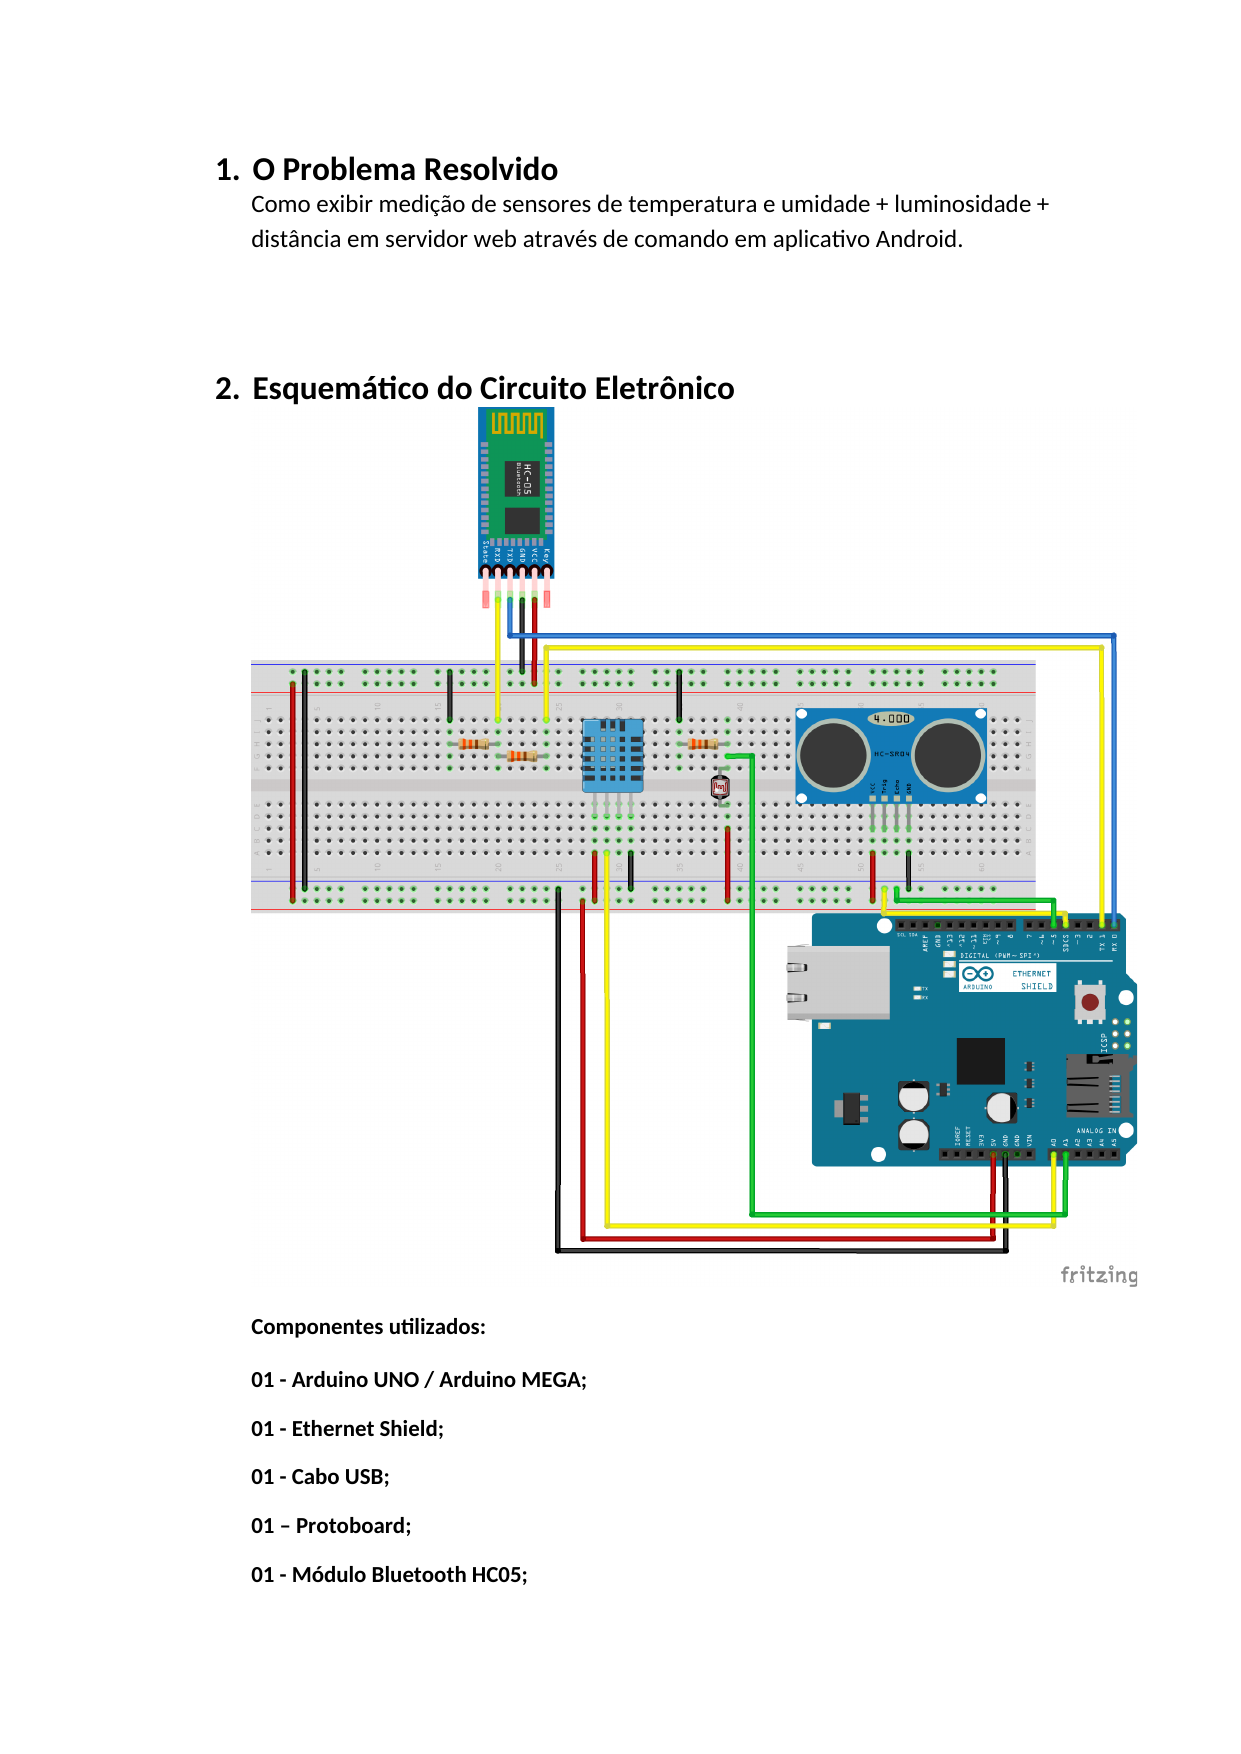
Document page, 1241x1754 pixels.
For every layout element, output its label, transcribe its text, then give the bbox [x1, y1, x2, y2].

picture [251, 407, 1138, 1287]
list O Problema Resolvido [215, 148, 1063, 188]
text 01 - Módulo Bluetooth HC05; [251, 1560, 1063, 1588]
text Como exibir medição de sensores de temperatura e umidade + luminosidade + distância em servidor web através de comando em aplicativo Android. [251, 188, 1063, 286]
text 01 - Cabo USB; [251, 1462, 1063, 1491]
text 01 - Ethernet Shield; [251, 1414, 1063, 1442]
text Componentes utilizados: [251, 1312, 1063, 1340]
text 01 – Protoboard; [251, 1511, 1063, 1539]
text 01 - Arduino UNO / Arduino MEGA; [251, 1365, 1063, 1393]
list Esquemático do Circuito Eletrônico [215, 367, 1063, 408]
